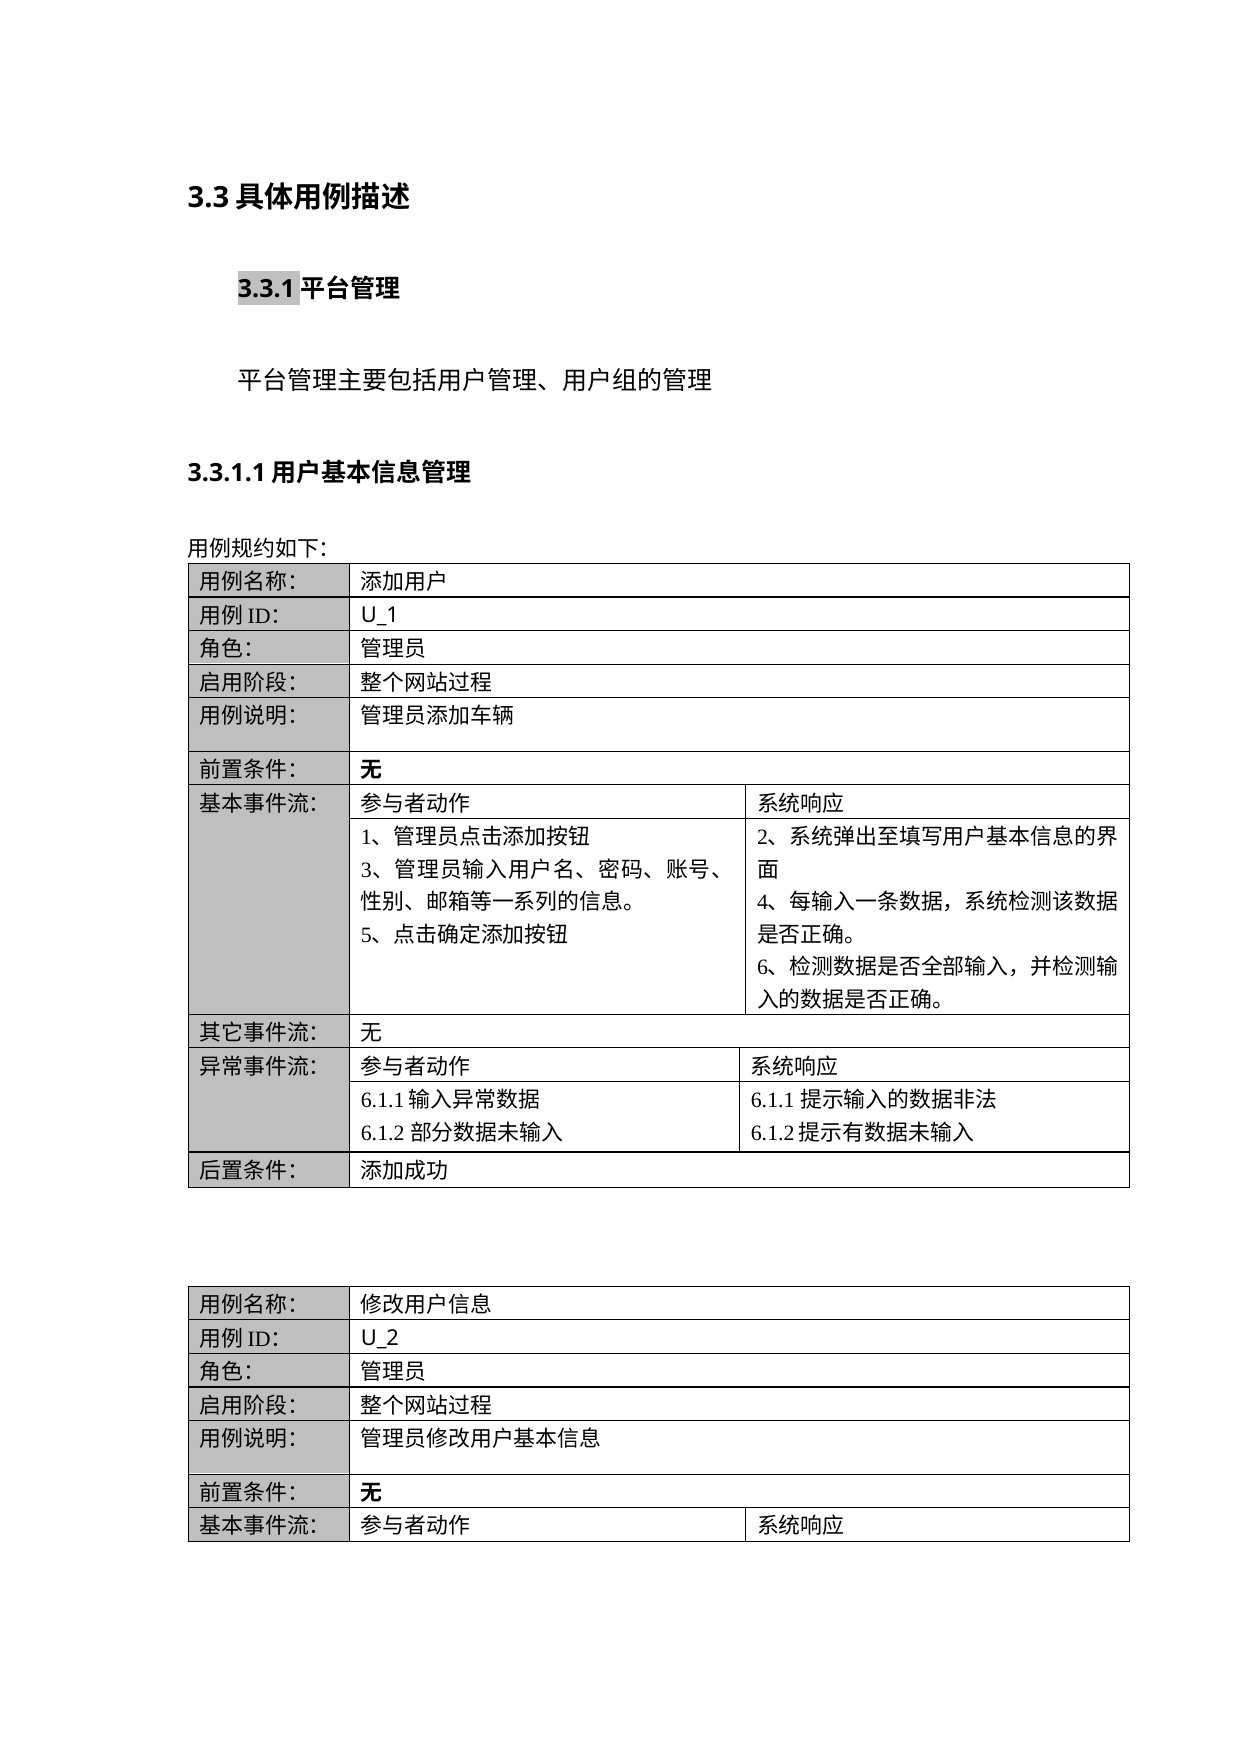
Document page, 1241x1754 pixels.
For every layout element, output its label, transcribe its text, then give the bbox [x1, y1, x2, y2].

table_cell 1、管理员点击添加按钮 3、管理员输入用户名、密码、账号、性别、邮箱等一系列的信息。 5、点击确定添加按钮 [350, 819, 745, 1014]
table_cell 整个网站过程 [350, 665, 1129, 697]
table_cell 异常事件流： [189, 1048, 349, 1151]
table_header 用例名称： [189, 1287, 349, 1319]
table_cell 用例说明： [189, 1421, 349, 1473]
table_cell 启用阶段： [189, 665, 349, 697]
table_cell 用例ID： [189, 598, 349, 630]
subtitle 3.3.1.1用户基本信息管理 [187, 438, 1031, 503]
table_cell 整个网站过程 [350, 1388, 1129, 1420]
table_cell 管理员添加车辆 [350, 698, 1129, 751]
table_cell 添加成功 [350, 1153, 1129, 1187]
table_header 修改用户信息 [350, 1287, 1129, 1319]
table_cell 6.1.1 提示输入的数据非法 6.1.2提示有数据未输入 [740, 1082, 1129, 1151]
table_cell 用例ID： [189, 1320, 349, 1353]
table_header 添加用户 [350, 564, 1129, 596]
table_cell 前置条件： [189, 752, 349, 784]
table_cell 角色： [189, 1354, 349, 1386]
table_cell 角色： [189, 631, 349, 663]
table_cell 参与者动作 [350, 785, 745, 818]
table_cell 管理员 [350, 631, 1129, 663]
table_cell 管理员修改用户基本信息 [350, 1421, 1129, 1473]
table_cell 系统响应 [746, 1508, 1129, 1541]
table_cell 用例说明： [189, 698, 349, 751]
table_cell 参与者动作 [350, 1048, 739, 1081]
table_cell 前置条件： [189, 1475, 349, 1507]
table_cell 启用阶段： [189, 1388, 349, 1420]
table_cell 后置条件： [189, 1153, 349, 1187]
table_cell 系统响应 [746, 785, 1129, 818]
subtitle 3.3.1平台管理 [187, 254, 1031, 319]
table_cell U_2 [350, 1320, 1129, 1353]
text 用例规约如下： [187, 530, 1009, 563]
table_cell 无 [350, 752, 1129, 784]
table_cell U_1 [350, 598, 1129, 630]
table_cell 无 [350, 1015, 1129, 1047]
subtitle 3.3具体用例描述 [187, 162, 1031, 227]
table_cell 其它事件流： [189, 1015, 349, 1047]
text 平台管理主要包括用户管理、用户组的管理 [187, 346, 1053, 411]
table_cell 2、系统弹出至填写用户基本信息的界面 4、每输入一条数据，系统检测该数据是否正确。 6、检测数据是否全部输入，并检测输入的数据是否正确。 [746, 819, 1129, 1014]
table_cell 参与者动作 [350, 1508, 745, 1541]
table_cell 基本事件流： [189, 1508, 349, 1541]
table_cell 管理员 [350, 1354, 1129, 1386]
table_cell 基本事件流： [189, 785, 349, 1014]
table_cell 无 [350, 1475, 1129, 1507]
table_cell 系统响应 [740, 1048, 1129, 1081]
table_cell 6.1.1输入异常数据 6.1.2 部分数据未输入 [350, 1082, 739, 1151]
table_header 用例名称： [189, 564, 349, 596]
